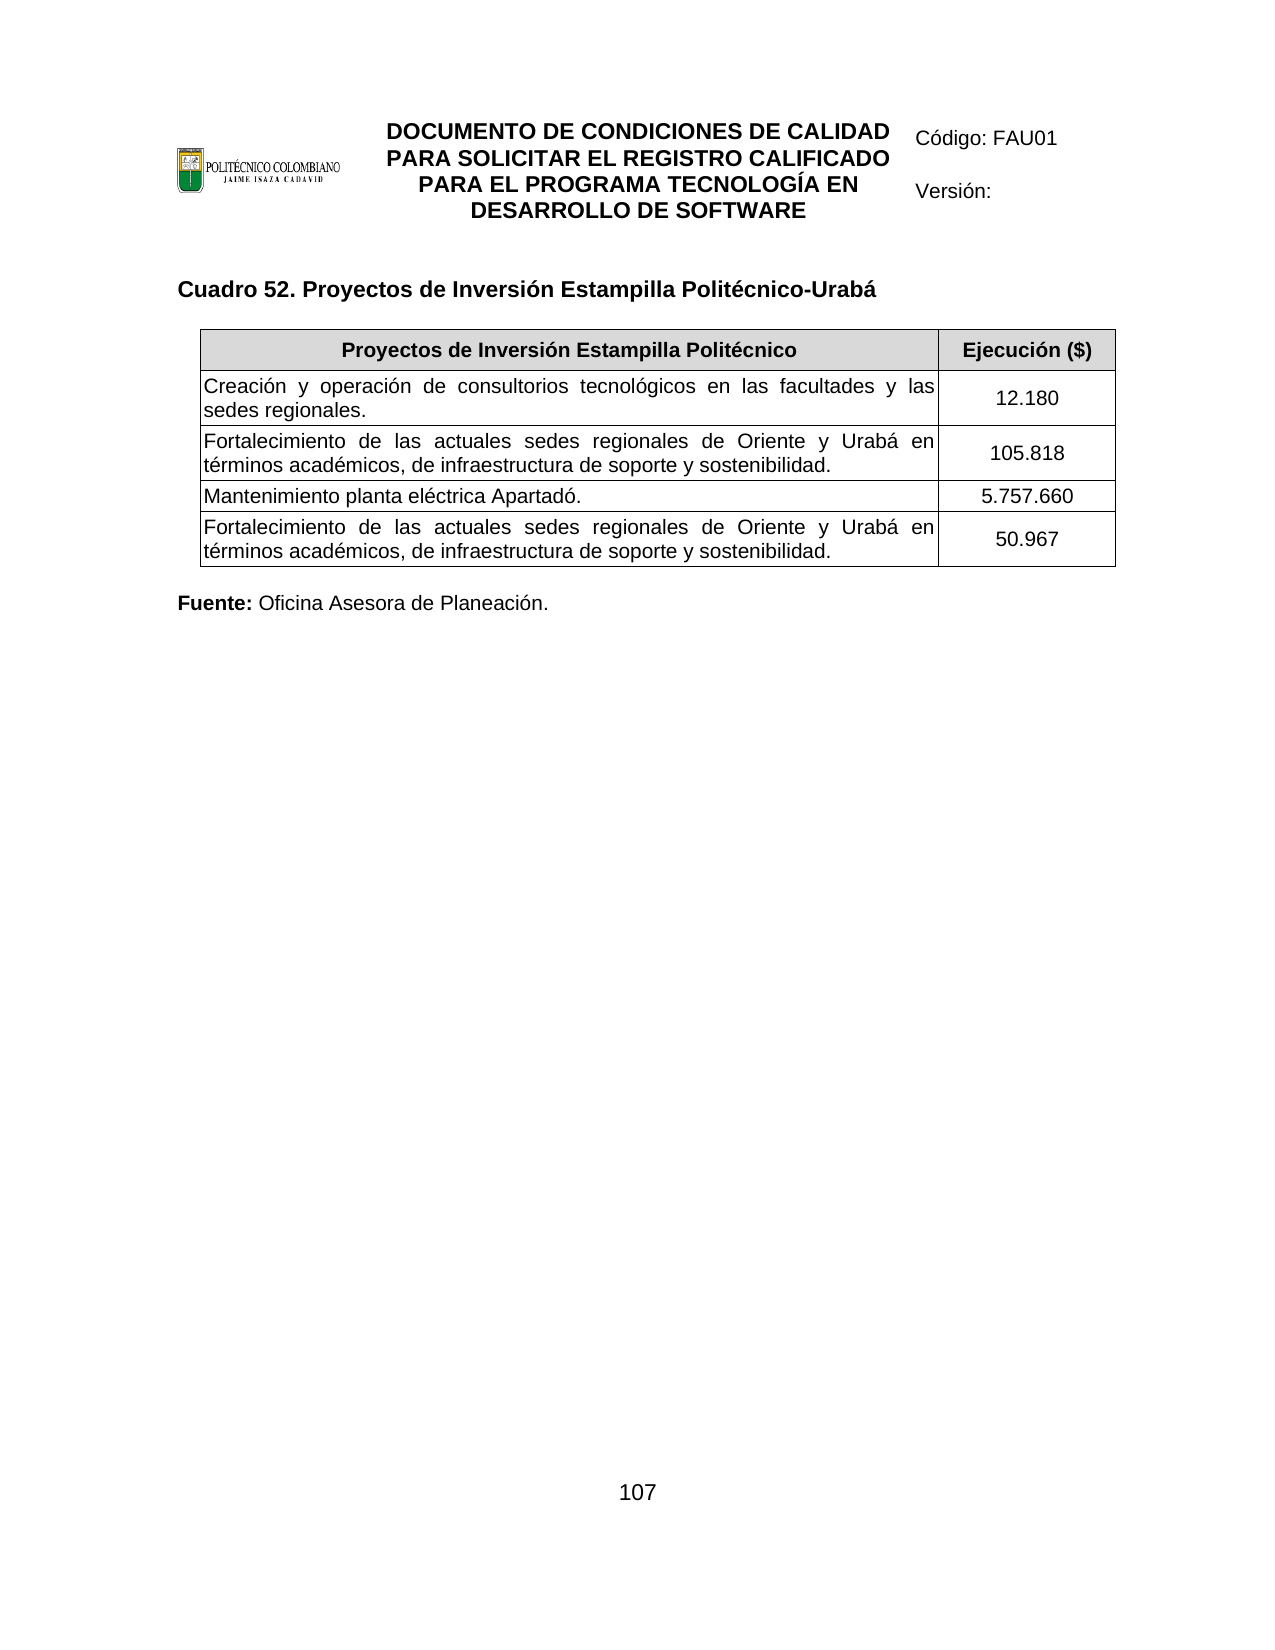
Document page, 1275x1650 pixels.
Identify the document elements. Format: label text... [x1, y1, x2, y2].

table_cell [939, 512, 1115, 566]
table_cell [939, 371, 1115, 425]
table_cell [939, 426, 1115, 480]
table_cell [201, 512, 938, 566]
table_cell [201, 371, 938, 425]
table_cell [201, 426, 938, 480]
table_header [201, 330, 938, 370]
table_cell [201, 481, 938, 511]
text Fuente: Oficina Asesora de Planeación. [177, 591, 1098, 614]
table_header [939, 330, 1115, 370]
picture [177, 148, 340, 193]
list Cuadro 52. Proyectos de Inversión Estampilla Politécnico-Urabá [177, 276, 1098, 303]
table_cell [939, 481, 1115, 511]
